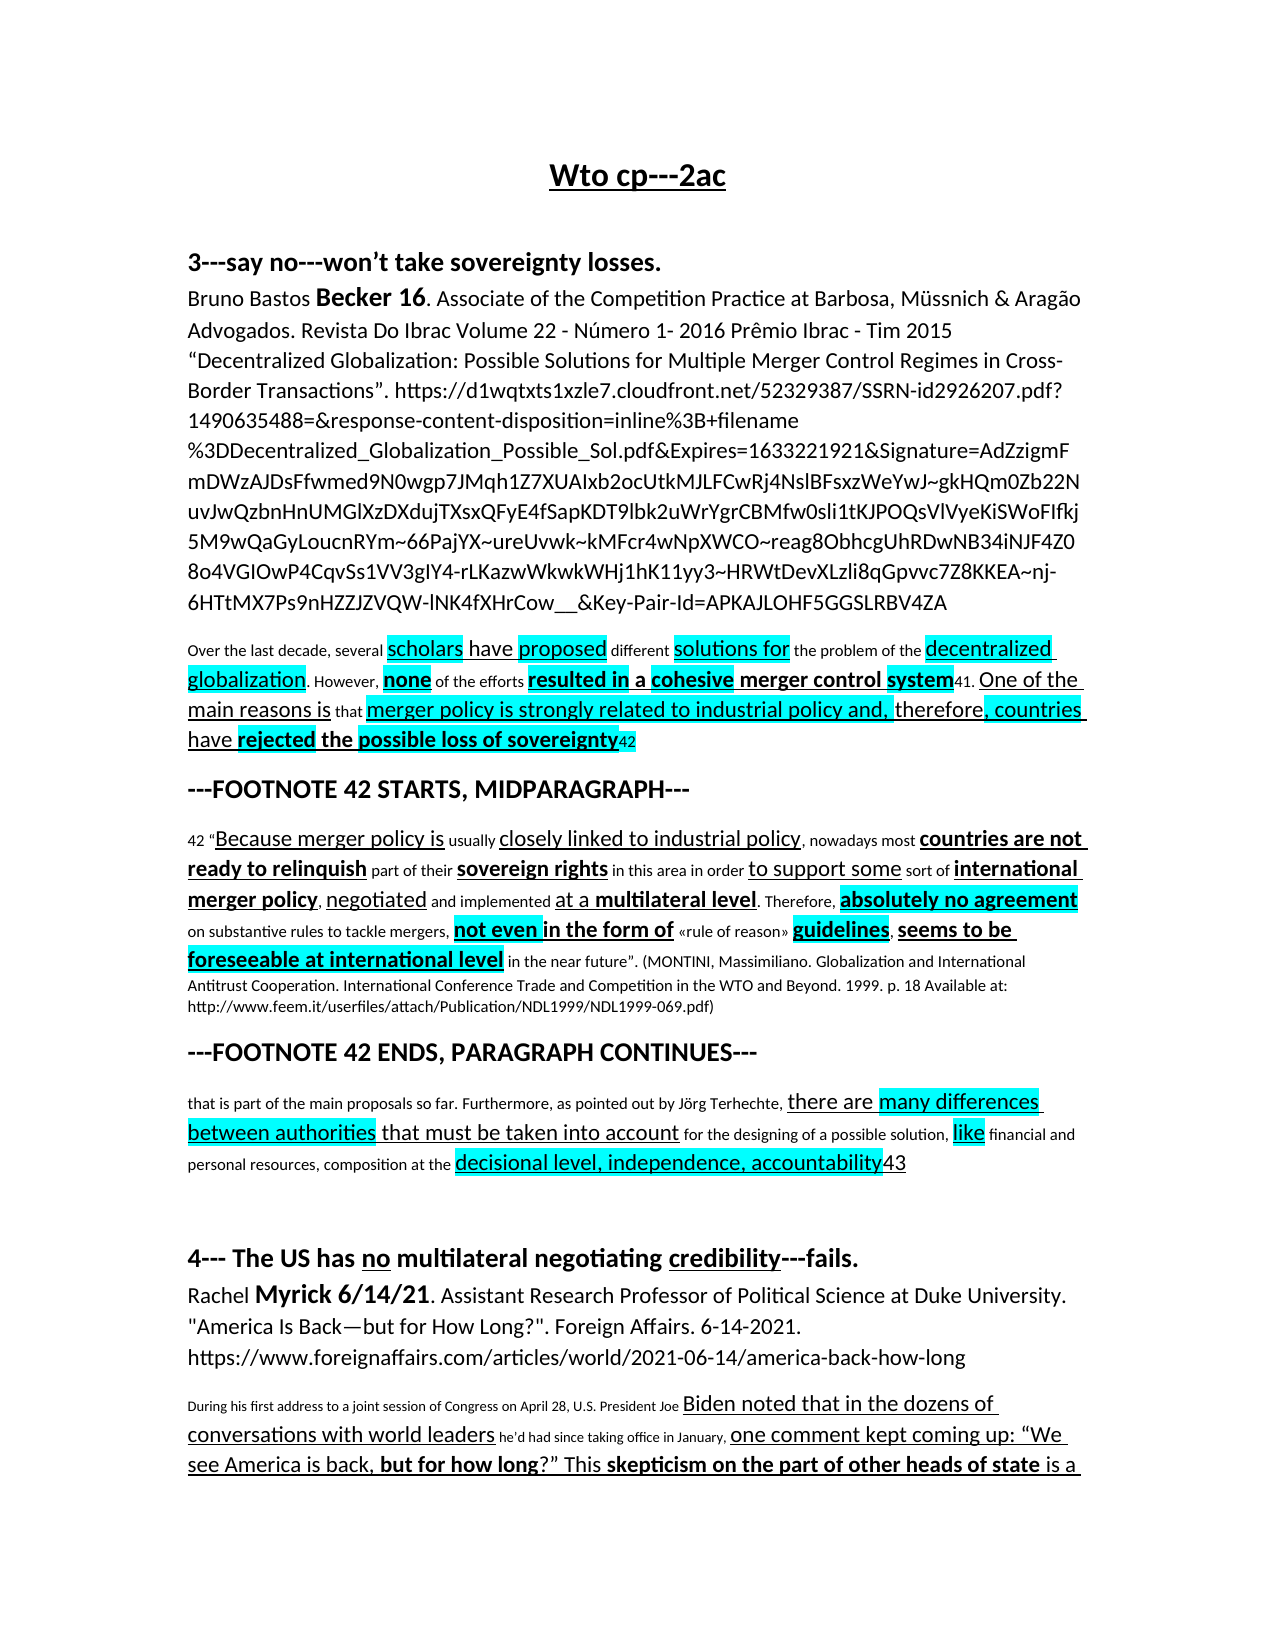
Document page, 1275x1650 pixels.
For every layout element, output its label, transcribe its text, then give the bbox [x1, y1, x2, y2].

subtitle 4--- The US has no multilateral negotiating credibility---fails. [187, 1242, 1087, 1275]
subtitle Wto cp---2ac [187, 154, 1087, 195]
subtitle 3---say no---won’t take sovereignty losses. [187, 245, 1087, 278]
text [187, 1389, 1087, 1478]
text that is part of the main proposals so far. Furthermore, as pointed out by Jörg Terhechte, there are many differences between authorities that must be taken into account for the designing of a possible solution, like financial and personal resources, composition at the decisional level, independence, accountability43 [187, 1087, 1087, 1176]
text 42 “Because merger policy is usually closely linked to industrial policy, nowadays most countries are not ready to relinquish part of their sovereign rights in this area in order to support some sort of international merger policy, negotiated and implemented at a multilateral level. Therefore, absolutely no agreement on substantive rules to tackle mergers, not even in the form of «rule of reason» guidelines, seems to be foreseeable at international level in the near future”. (MONTINI, Massimiliano. Globalization and International Antitrust Cooperation. International Conference Trade and Competition in the WTO and Beyond. 1999. p. 18 Available at: http://www.feem.it/userfiles/attach/Publication/NDL1999/NDL1999-069.pdf) [187, 824, 1087, 1017]
text Over the last decade, several scholars have proposed different solutions for the problem of the decentralized globalization. However, none of the efforts resulted in a cohesive merger control system41. One of the main reasons is that merger policy is strongly related to industrial policy and, therefore, countries have rejected the possible loss of sovereignty42 [187, 634, 1087, 753]
text ---FOOTNOTE 42 ENDS, PARAGRAPH CONTINUES--- [187, 1035, 1087, 1068]
text ---FOOTNOTE 42 STARTS, MIDPARAGRAPH--- [187, 772, 1087, 805]
text Bruno Bastos Becker 16. Associate of the Competition Practice at Barbosa, Müssnich & Aragão Advogados. Revista Do Ibrac Volume 22 - Número 1- 2016 Prêmio Ibrac - Tim 2015 “Decentralized Globalization: Possible Solutions for Multiple Merger Control Regimes in Cross-Border Transactions”. https://d1wqtxts1xzle7.cloudfront.net/52329387/SSRN-id2926207.pdf?1490635488=&response-content-disposition=inline%3B+filename%3DDecentralized_Globalization_Possible_Sol.pdf&Expires=1633221921&Signature=AdZzigmFmDWzAJDsFfwmed9N0wgp7JMqh1Z7XUAIxb2ocUtkMJLFCwRj4NslBFsxzWeYwJ~gkHQm0Zb22NuvJwQzbnHnUMGlXzDXdujTXsxQFyE4fSapKDT9lbk2uWrYgrCBMfw0sli1tKJPOQsVlVyeKiSWoFIfkj5M9wQaGyLoucnRYm~66PajYX~ureUvwk~kMFcr4wNpXWCO~reag8ObhcgUhRDwNB34iNJF4Z08o4VGIOwP4CqvSs1VV3gIY4-rLKazwWkwkWHj1hK11yy3~HRWtDevXLzli8qGpvvc7Z8KKEA~nj-6HTtMX7Ps9nHZZJZVQW-lNK4fXHrCow__&Key-Pair-Id=APKAJLOHF5GGSLRBV4ZA [187, 281, 1087, 616]
text Rachel Myrick 6/14/21. Assistant Research Professor of Political Science at Duke University. "America Is Back—but for How Long?". Foreign Affairs. 6-14-2021. https://www.foreignaffairs.com/articles/world/2021-06-14/america-back-how-long [187, 1277, 1087, 1371]
